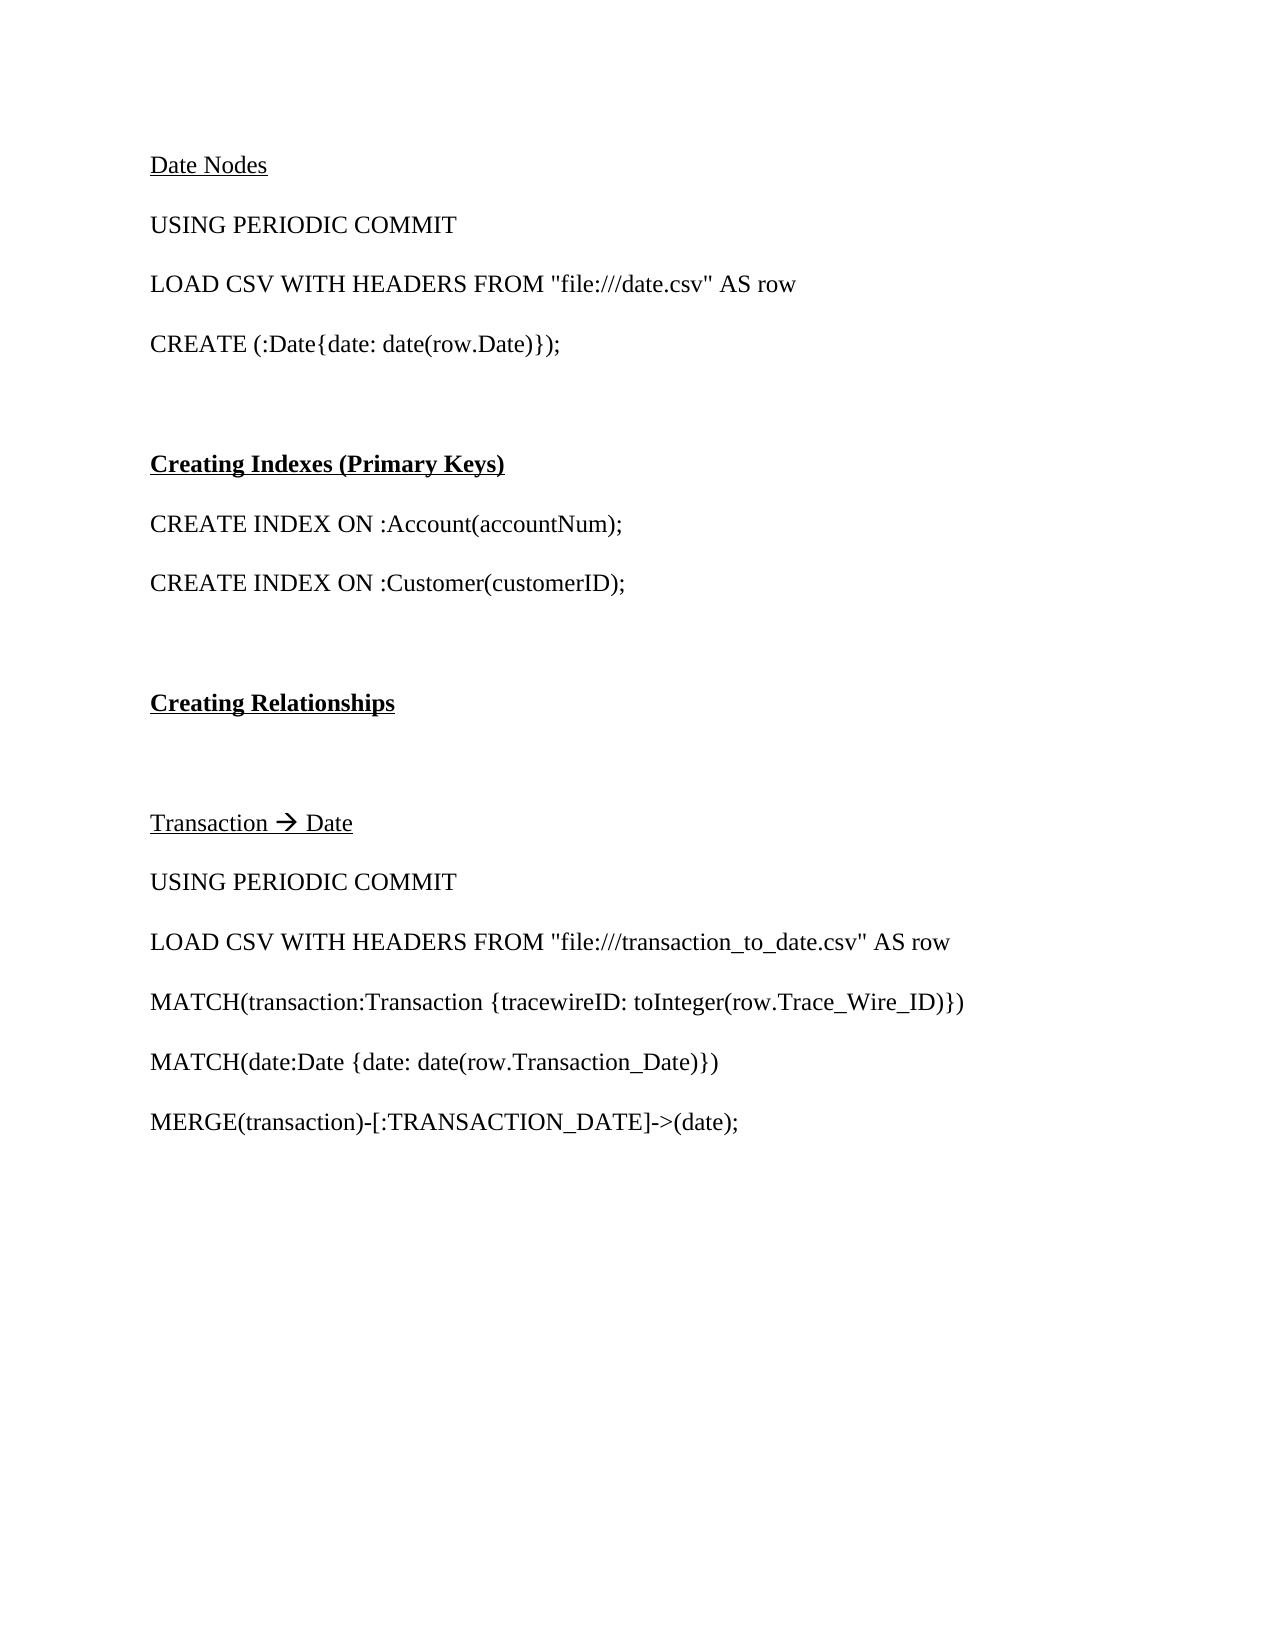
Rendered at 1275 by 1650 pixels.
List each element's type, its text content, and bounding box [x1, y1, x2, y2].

text MATCH(date:Date {date: date(row.Transaction_Date)}) [150, 1047, 1125, 1076]
text Creating Indexes (Primary Keys) [150, 449, 1125, 478]
text Transaction Date [150, 808, 1125, 836]
text USING PERIODIC COMMIT [150, 210, 1125, 238]
text LOAD CSV WITH HEADERS FROM "file:///date.csv" AS row [150, 269, 1125, 298]
text MERGE(transaction)-[:TRANSACTION_DATE]->(date); [150, 1107, 1125, 1135]
text MATCH(transaction:Transaction {tracewireID: toInteger(row.Trace_Wire_ID)}) [150, 987, 1125, 1016]
text CREATE INDEX ON :Customer(customerID); [150, 568, 1125, 597]
text USING PERIODIC COMMIT [150, 867, 1125, 896]
text Date Nodes [150, 150, 1125, 179]
text LOAD CSV WITH HEADERS FROM "file:///transaction_to_date.csv" AS row [150, 927, 1125, 956]
text Creating Relationships [150, 688, 1125, 717]
text CREATE (:Date{date: date(row.Date)}); [150, 329, 1125, 358]
text CREATE INDEX ON :Account(accountNum); [150, 509, 1125, 537]
